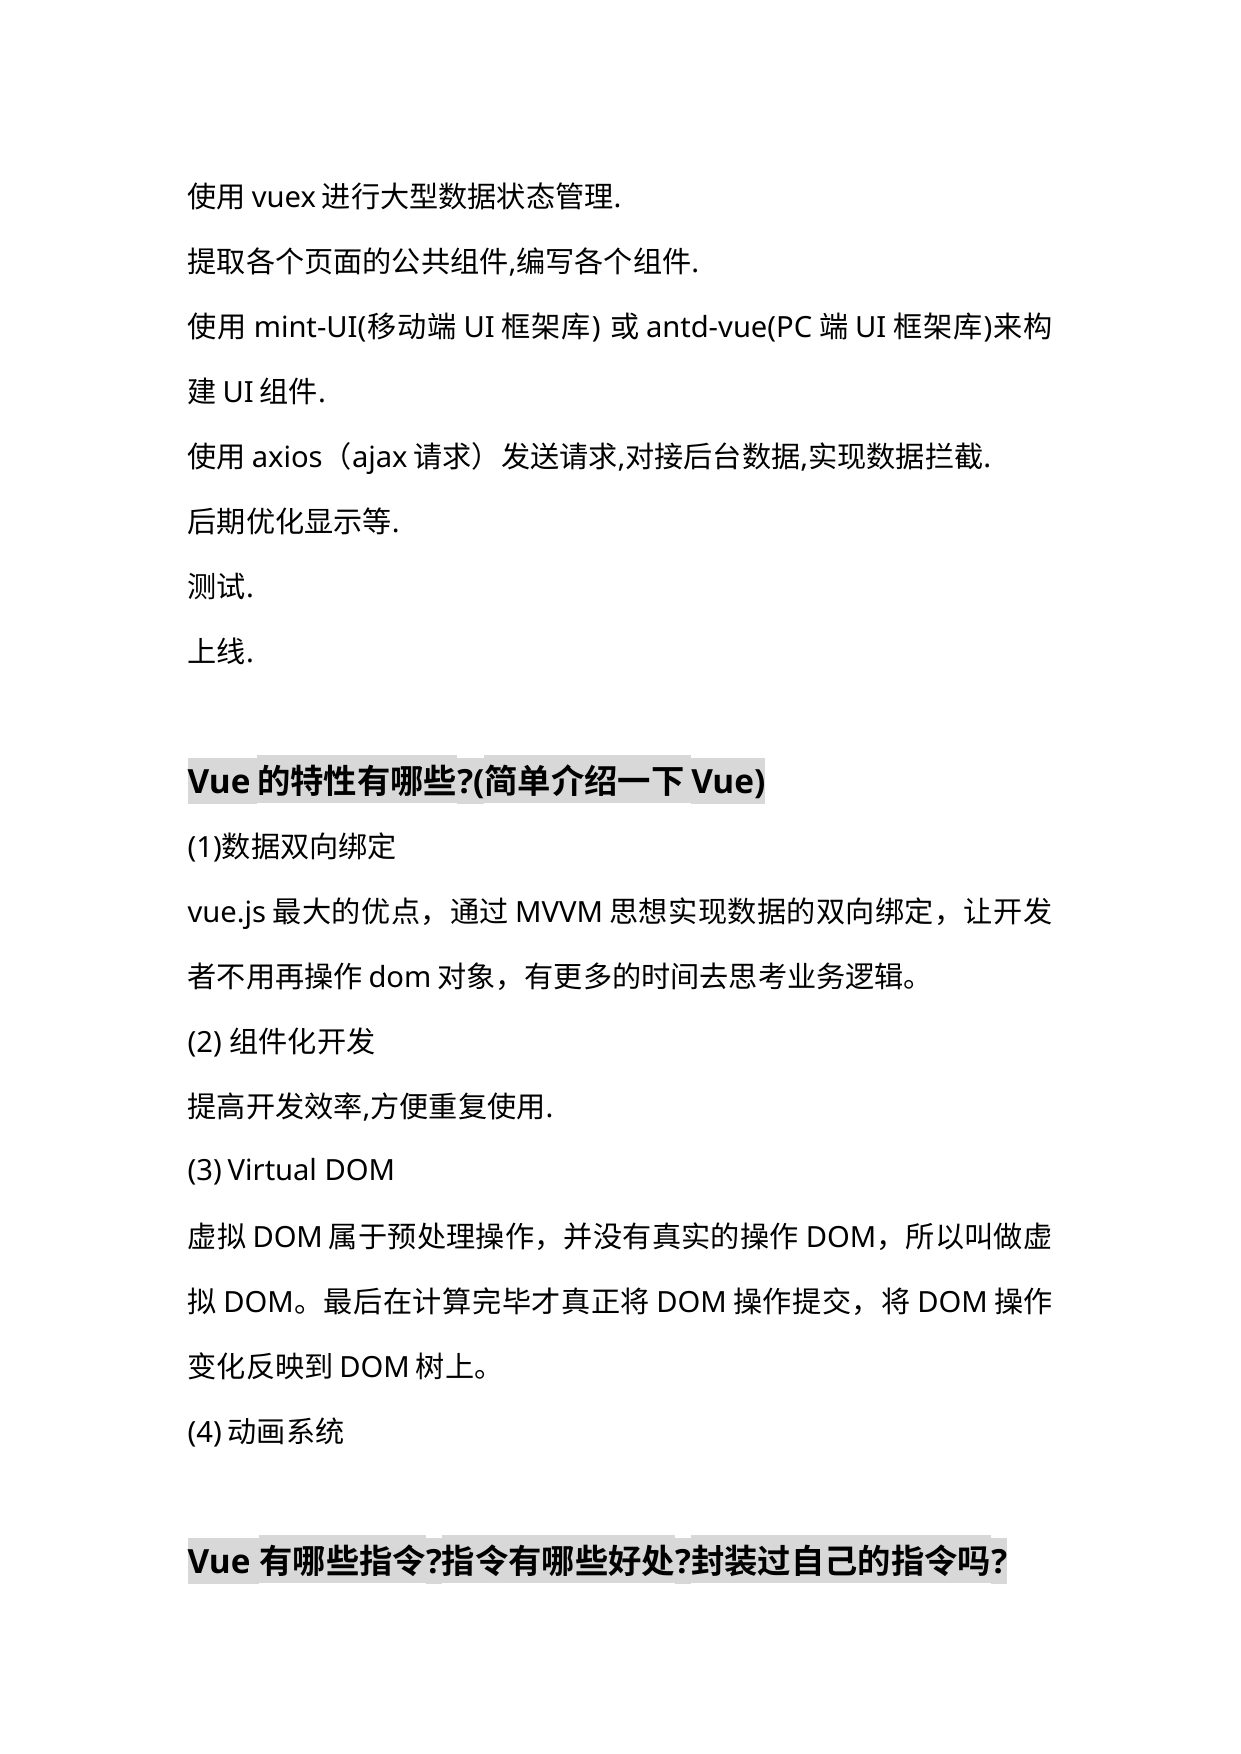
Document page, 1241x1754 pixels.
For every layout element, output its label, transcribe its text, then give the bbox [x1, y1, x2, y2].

text (4) 动画系统 [187, 1397, 1053, 1462]
text 虚拟DOM属于预处理操作，并没有真实的操作DOM，所以叫做虚拟DOM。最后在计算完毕才真正将DOM操作提交，将DOM操作变化反映到DOM树上。 [187, 1202, 1053, 1397]
text 后期优化显示等. [187, 487, 1053, 552]
text 上线. [187, 617, 1053, 682]
text (2) 组件化开发 [187, 1007, 1053, 1072]
text 提取各个页面的公共组件,编写各个组件. [187, 227, 1053, 292]
text (3) Virtual DOM [187, 1137, 1053, 1202]
text 提高开发效率,方便重复使用. [187, 1072, 1053, 1137]
text 使用mint-UI(移动端UI框架库) 或antd-vue(PC端UI框架库)来构建UI组件. [187, 292, 1053, 422]
text vue.js最大的优点，通过MVVM思想实现数据的双向绑定，让开发者不用再操作dom对象，有更多的时间去思考业务逻辑。 [187, 877, 1053, 1007]
text Vue的特性有哪些?(简单介绍一下Vue) [187, 747, 1053, 812]
text 测试. [187, 552, 1053, 617]
text 使用axios（ajax请求）发送请求,对接后台数据,实现数据拦截. [187, 422, 1053, 487]
text Vue 有哪些指令?指令有哪些好处?封装过自己的指令吗? [187, 1527, 1053, 1592]
text 使用vuex进行大型数据状态管理. [187, 162, 1053, 227]
text (1)数据双向绑定 [187, 812, 1053, 877]
